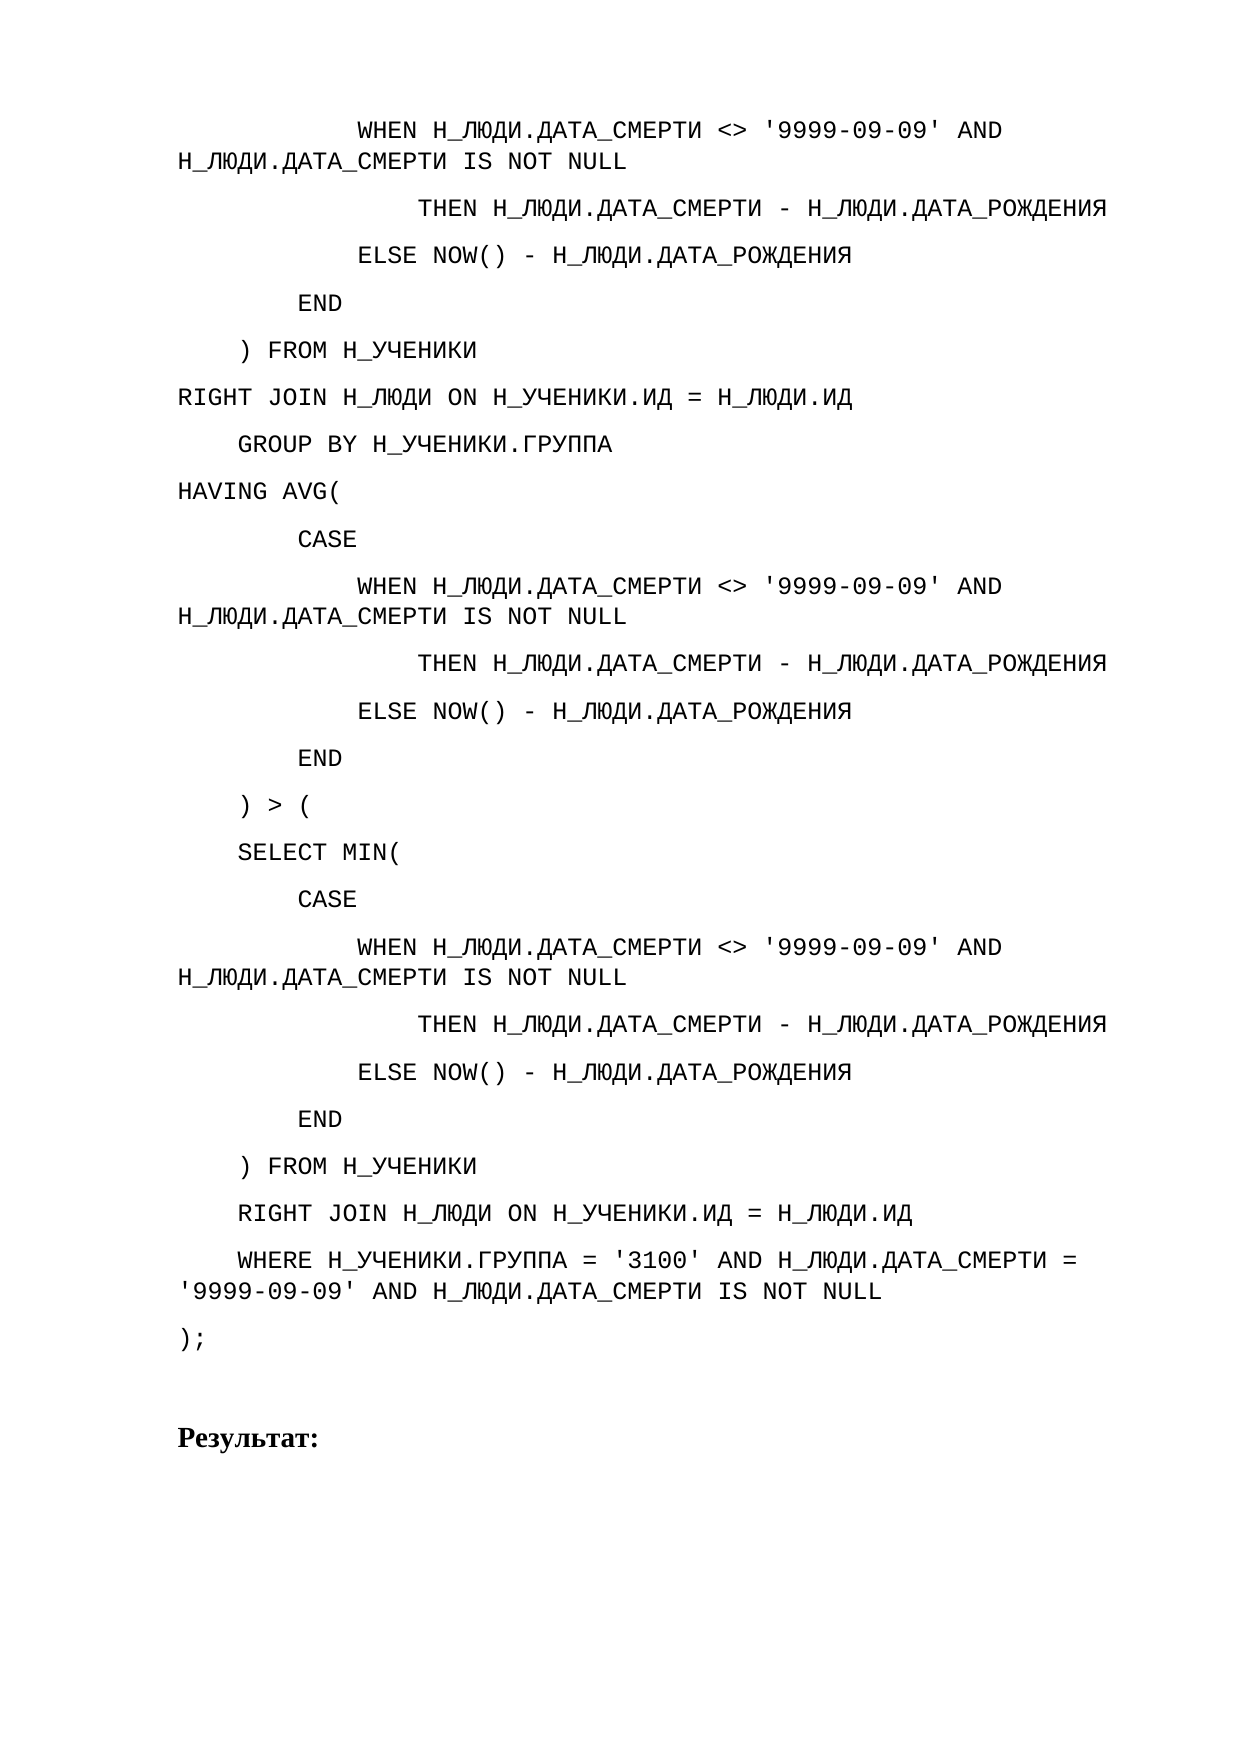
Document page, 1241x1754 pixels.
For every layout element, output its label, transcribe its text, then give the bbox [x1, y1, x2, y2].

text END [177, 745, 1152, 774]
text ELSE NOW() - Н_ЛЮДИ.ДАТА_РОЖДЕНИЯ [177, 698, 1152, 727]
text SELECT MIN( [177, 840, 1152, 868]
text HAVING AVG( [177, 479, 1152, 507]
text ) FROM Н_УЧЕНИКИ [177, 1153, 1152, 1182]
text ELSE NOW() - Н_ЛЮДИ.ДАТА_РОЖДЕНИЯ [177, 243, 1152, 271]
text CASE [177, 887, 1152, 915]
text WHEN Н_ЛЮДИ.ДАТА_СМЕРТИ <> '9999-09-09' AND Н_ЛЮДИ.ДАТА_СМЕРТИ IS NOT NULL [177, 934, 1152, 993]
text RIGHT JOIN Н_ЛЮДИ ON Н_УЧЕНИКИ.ИД = Н_ЛЮДИ.ИД [177, 1201, 1152, 1229]
text THEN Н_ЛЮДИ.ДАТА_СМЕРТИ - Н_ЛЮДИ.ДАТА_РОЖДЕНИЯ [177, 196, 1152, 224]
text ) > ( [177, 793, 1152, 821]
text GROUP BY Н_УЧЕНИКИ.ГРУППА [177, 432, 1152, 460]
text Результат: [177, 1420, 1152, 1453]
text CASE [177, 526, 1152, 554]
text END [177, 1106, 1152, 1134]
text RIGHT JOIN Н_ЛЮДИ ON Н_УЧЕНИКИ.ИД = Н_ЛЮДИ.ИД [177, 384, 1152, 413]
text ELSE NOW() - Н_ЛЮДИ.ДАТА_РОЖДЕНИЯ [177, 1059, 1152, 1087]
text WHEN Н_ЛЮДИ.ДАТА_СМЕРТИ <> '9999-09-09' AND Н_ЛЮДИ.ДАТА_СМЕРТИ IS NOT NULL [177, 573, 1152, 632]
text WHEN Н_ЛЮДИ.ДАТА_СМЕРТИ <> '9999-09-09' AND Н_ЛЮДИ.ДАТА_СМЕРТИ IS NOT NULL [177, 118, 1152, 177]
text END [177, 290, 1152, 318]
text ); [177, 1326, 1152, 1354]
text WHERE Н_УЧЕНИКИ.ГРУППА = '3100' AND Н_ЛЮДИ.ДАТА_СМЕРТИ = '9999-09-09' AND Н_ЛЮДИ.ДАТА_СМЕРТИ IS NOT NULL [177, 1248, 1152, 1307]
text THEN Н_ЛЮДИ.ДАТА_СМЕРТИ - Н_ЛЮДИ.ДАТА_РОЖДЕНИЯ [177, 1012, 1152, 1040]
text ) FROM Н_УЧЕНИКИ [177, 337, 1152, 366]
text THEN Н_ЛЮДИ.ДАТА_СМЕРТИ - Н_ЛЮДИ.ДАТА_РОЖДЕНИЯ [177, 651, 1152, 679]
